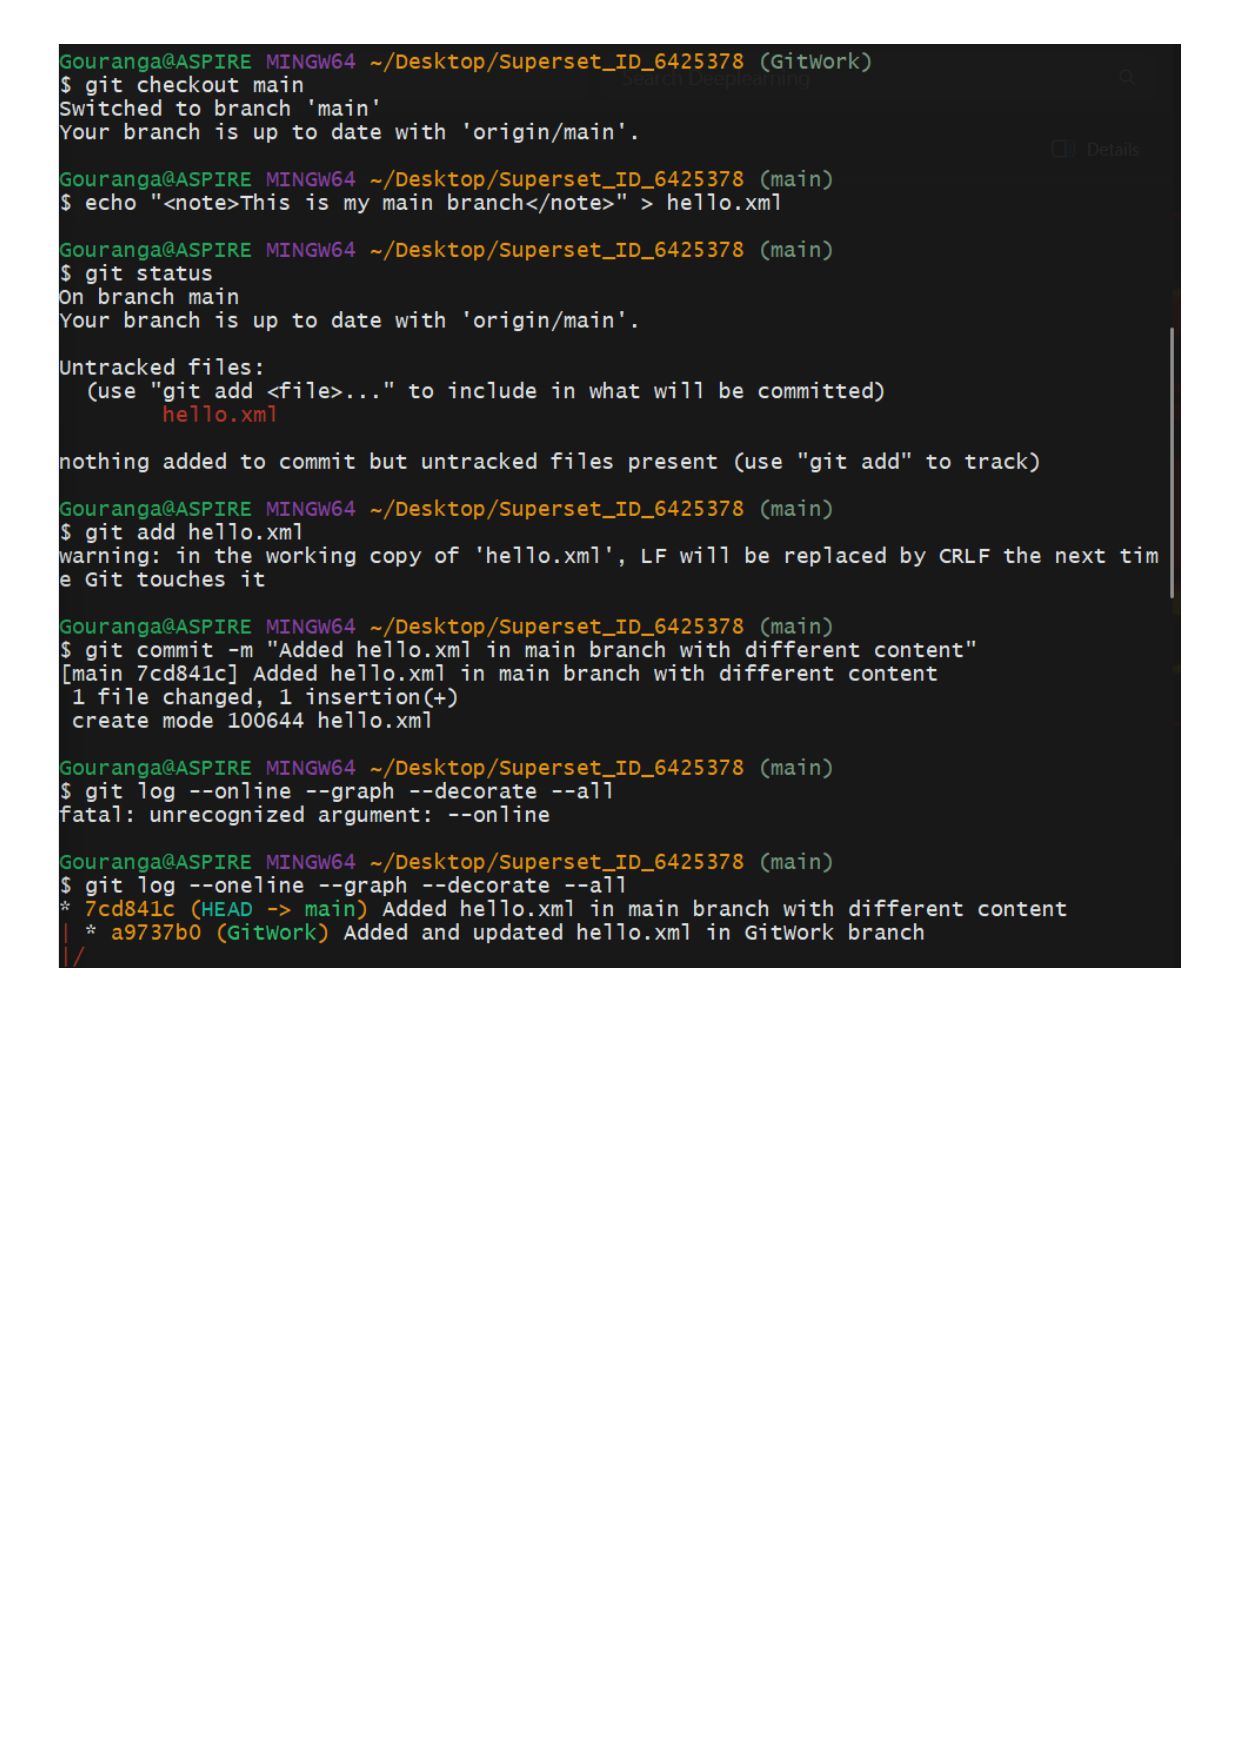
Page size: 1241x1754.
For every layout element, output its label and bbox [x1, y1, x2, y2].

picture [58, 44, 1181, 968]
